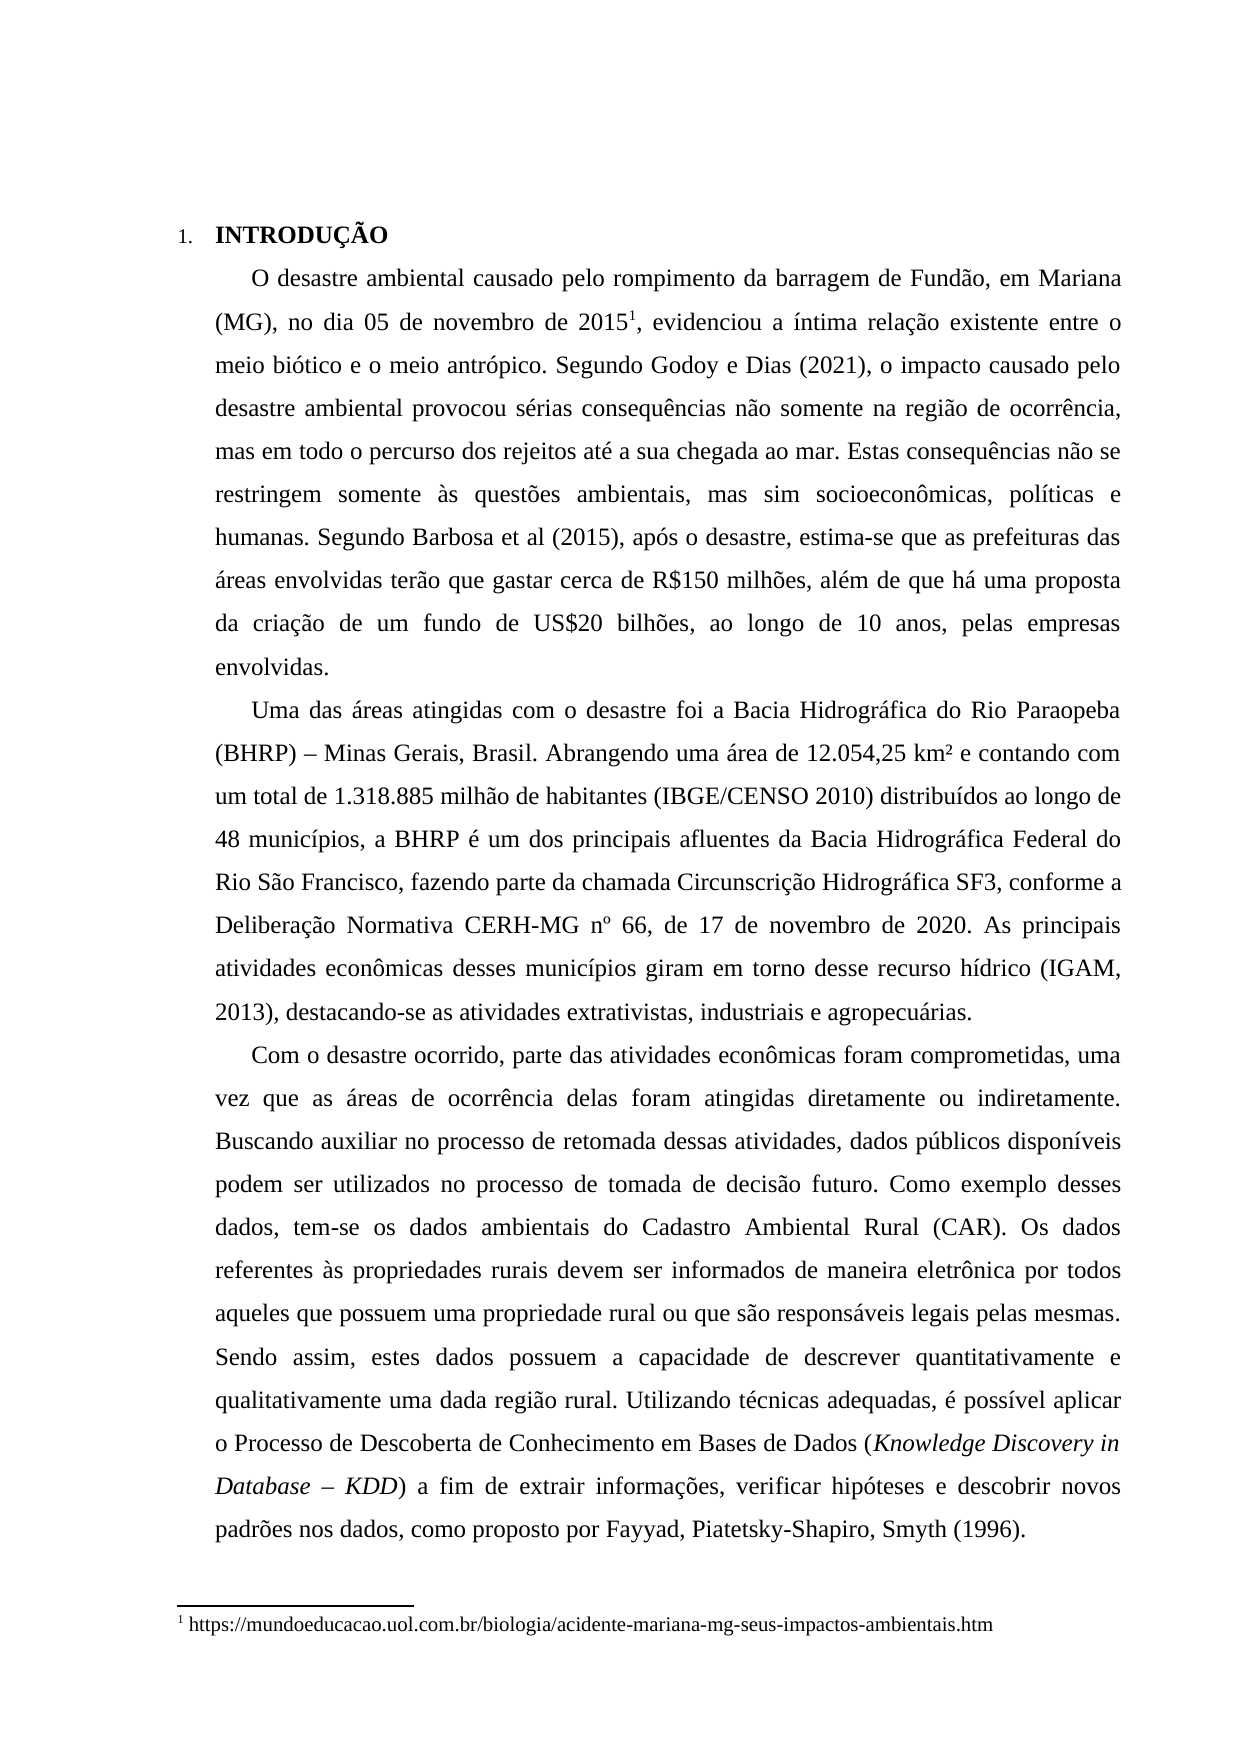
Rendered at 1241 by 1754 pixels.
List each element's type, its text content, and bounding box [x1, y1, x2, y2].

list Uma das áreas atingidas com o desastre foi a Bacia Hidrográfica do Rio Paraopeba (BHRP) – Minas Gerais, Brasil. Abrangendo uma área de 12.054,25 km² e contando com um total de 1.318.885 milhão de habitantes (IBGE/CENSO 2010) distribuídos ao longo de 48 municípios, a BHRP é um dos principais afluentes da Bacia Hidrográfica Federal do Rio São Francisco, fazendo parte da chamada Circunscrição Hidrográfica SF3, conforme a Deliberação Normativa CERH-MG nº 66, de 17 de novembro de 2020. As principais atividades econômicas desses municípios giram em torno desse recurso hídrico (IGAM, 2013), destacando-se as atividades extrativistas, industriais e agropecuárias. [215, 695, 1122, 1025]
list O desastre ambiental causado pelo rompimento da barragem de Fundão, em Mariana (MG), no dia 05 de novembro de 2015, evidenciou a íntima relação existente entre o meio biótico e o meio antrópico. Segundo Godoy e Dias (2021), o impacto causado pelo desastre ambiental provocou sérias consequências não somente na região de ocorrência, mas em todo o percurso dos rejeitos até a sua chegada ao mar. Estas consequências não se restringem somente às questões ambientais, mas sim socioeconômicas, políticas e humanas. Segundo Barbosa et al (2015), após o desastre, estima-se que as prefeituras das áreas envolvidas terão que gastar cerca de R$150 milhões, além de que há uma proposta da criação de um fundo de US$20 bilhões, ao longo de 10 anos, pelas empresas envolvidas. [215, 263, 1122, 680]
list Com o desastre ocorrido, parte das atividades econômicas foram comprometidas, uma vez que as áreas de ocorrência delas foram atingidas diretamente ou indiretamente. Buscando auxiliar no processo de retomada dessas atividades, dados públicos disponíveis podem ser utilizados no processo de tomada de decisão futuro. Como exemplo desses dados, tem-se os dados ambientais do Cadastro Ambiental Rural (CAR). Os dados referentes às propriedades rurais devem ser informados de maneira eletrônica por todos aqueles que possuem uma propriedade rural ou que são responsáveis legais pelas mesmas. Sendo assim, estes dados possuem a capacidade de descrever quantitativamente e qualitativamente uma dada região rural. Utilizando técnicas adequadas, é possível aplicar o Processo de Descoberta de Conhecimento em Bases de Dados (Knowledge Discovery in Database – KDD) a fim de extrair informações, verificar hipóteses e descobrir novos padrões nos dados, como proposto por Fayyad, Piatetsky-Shapiro, Smyth (1996). [215, 1040, 1122, 1543]
subtitle INTRODUÇÃO [177, 220, 1122, 249]
